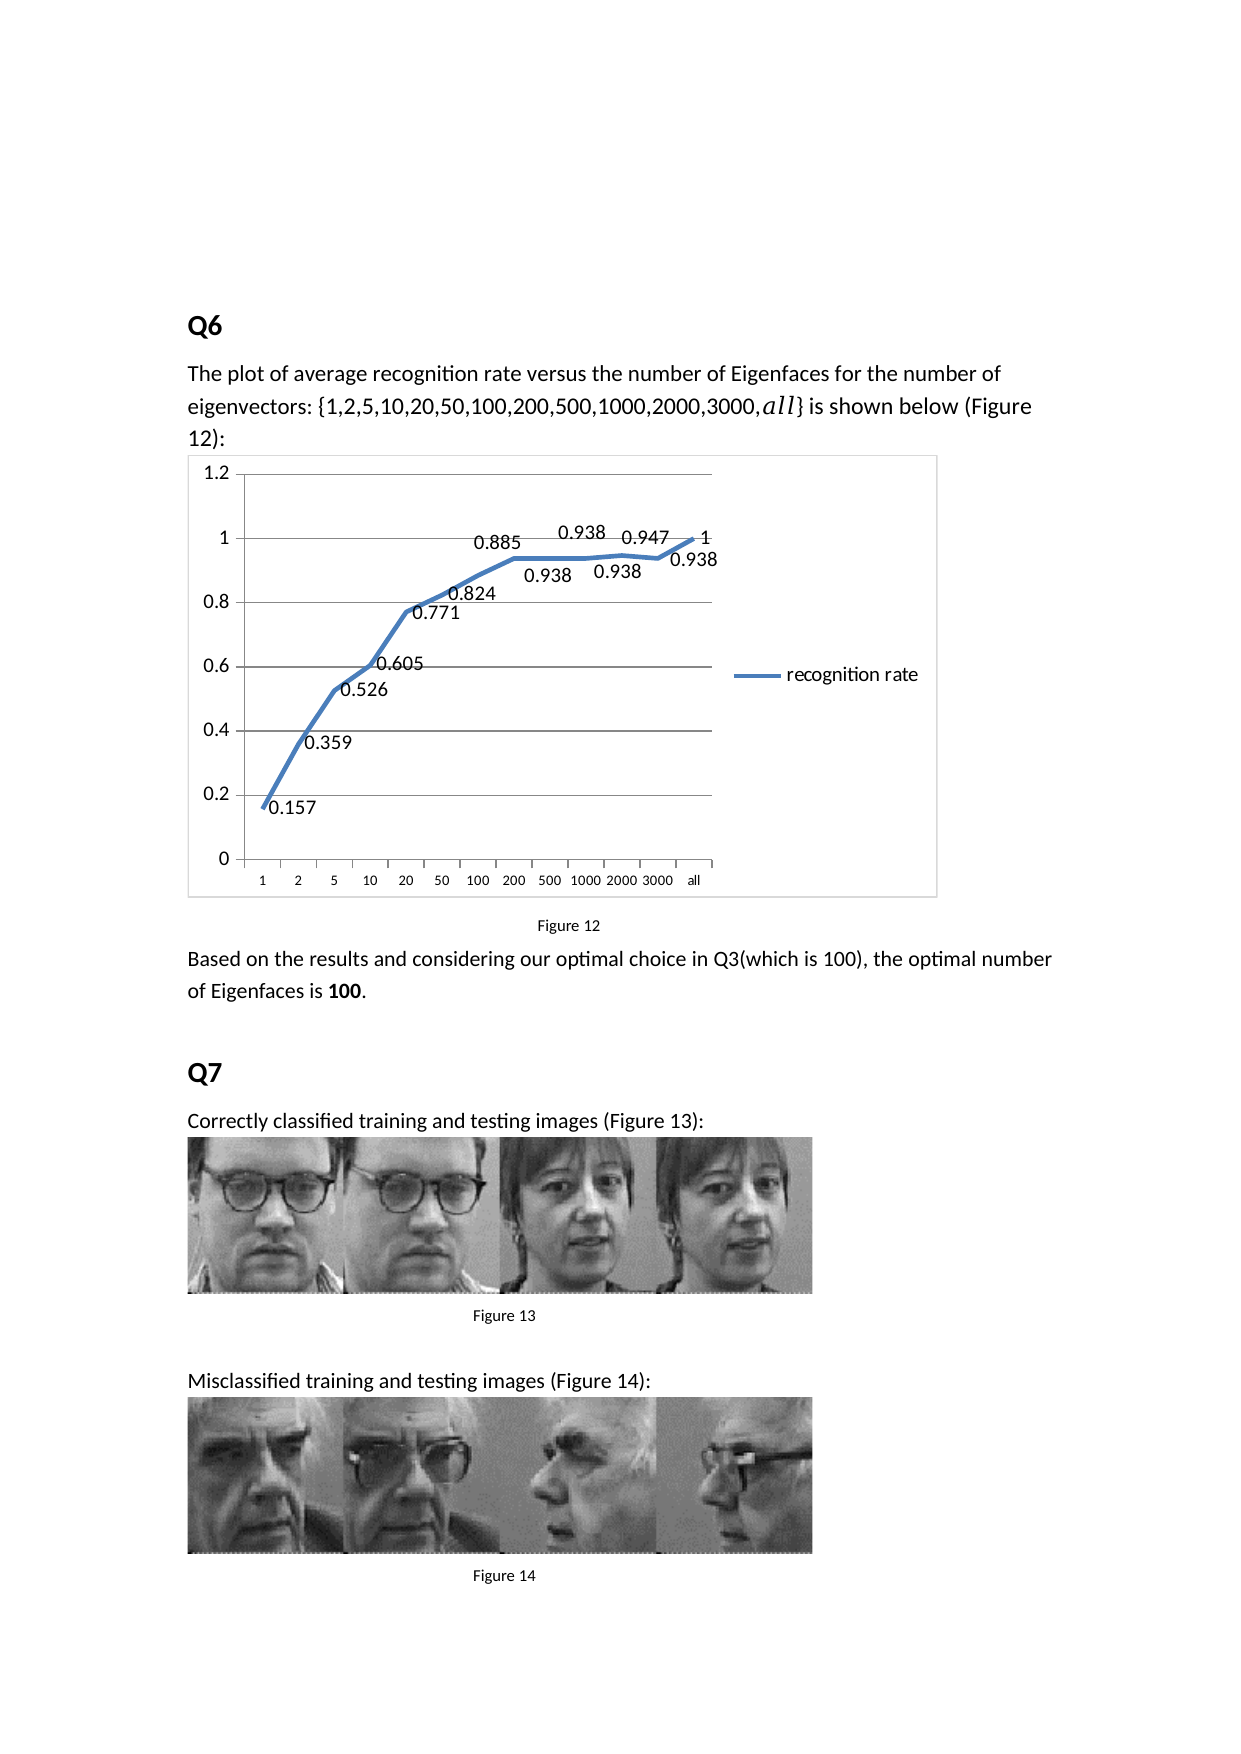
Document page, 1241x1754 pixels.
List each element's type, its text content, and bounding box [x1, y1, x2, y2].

text Figure 14 [406, 1559, 1053, 1592]
text The plot of average recognition rate versus the number of Eigenfaces for the number of eigenvectors: {1,2,5,10,20,50,100,200,500,1000,2000,3000,𝑎𝑙𝑙} is shown below (Figure 12): [187, 357, 1053, 454]
text Based on the results and considering our optimal choice in Q3(which is 100), the optimal number of Eigenfaces is 100. [187, 942, 1053, 1007]
text Misclassified training and testing images (Figure 14): [187, 1364, 1053, 1397]
text Correctly classified training and testing images (Figure 13): [187, 1104, 1053, 1137]
text Q7 [187, 1039, 1053, 1104]
text Figure 12 [494, 909, 1053, 942]
text Q6 [187, 292, 1053, 357]
text Figure 13 [406, 1299, 1053, 1332]
picture [187, 1397, 813, 1554]
picture [187, 1137, 813, 1294]
